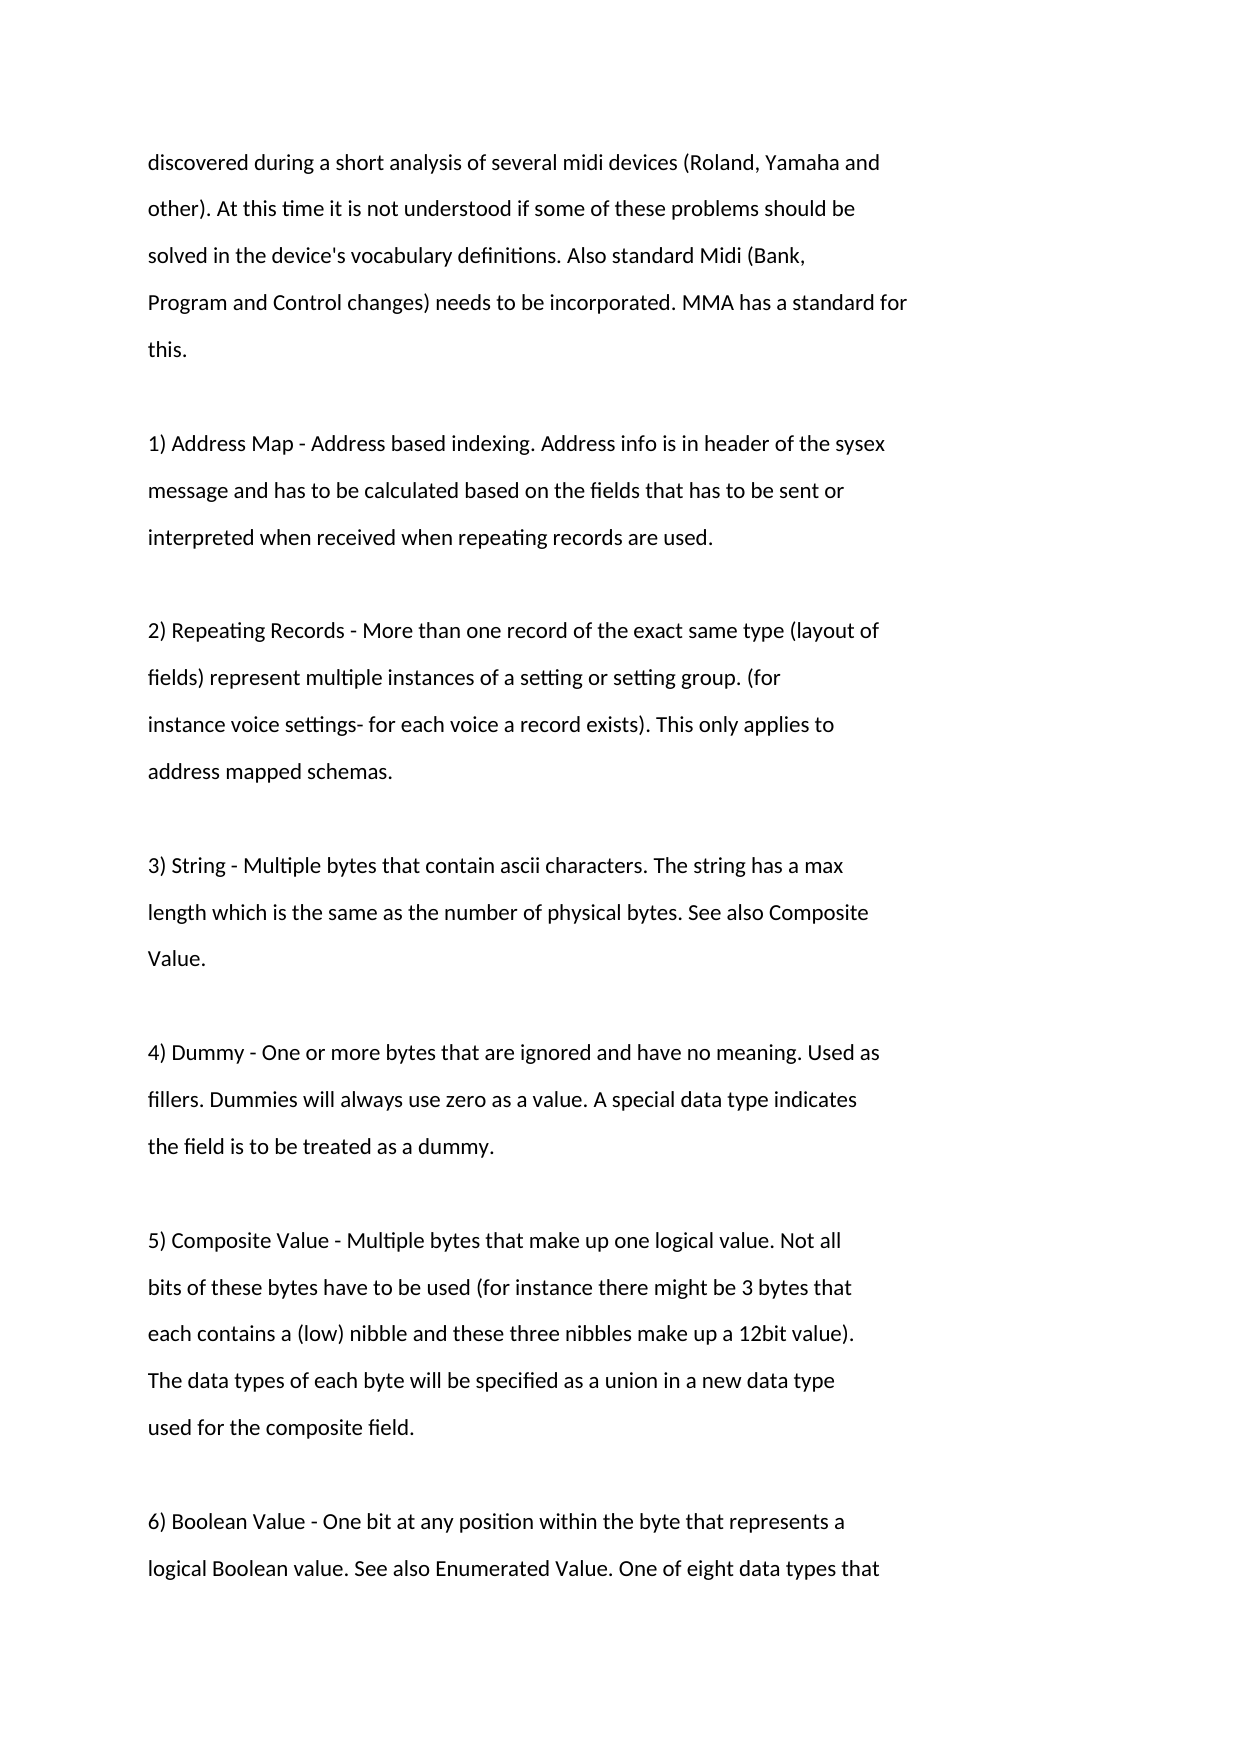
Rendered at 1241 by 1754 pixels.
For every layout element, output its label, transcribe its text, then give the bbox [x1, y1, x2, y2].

text fillers. Dummies will always use zero as a value. A special data type indicates [148, 1085, 1093, 1113]
text 6) Boolean Value - One bit at any position within the byte that represents a [148, 1507, 1093, 1535]
text 5) Composite Value - Multiple bytes that make up one logical value. Not all [148, 1226, 1093, 1254]
text other). At this time it is not understood if some of these problems should be [148, 194, 1093, 222]
text instance voice settings- for each voice a record exists). This only applies to [148, 710, 1093, 738]
text this. [148, 335, 1093, 363]
text fields) represent multiple instances of a setting or setting group. (for [148, 663, 1093, 691]
text interpreted when received when repeating records are used. [148, 523, 1093, 551]
text logical Boolean value. See also Enumerated Value. One of eight data types that [148, 1554, 1093, 1582]
text each contains a (low) nibble and these three nibbles make up a 12bit value). [148, 1319, 1093, 1347]
text discovered during a short analysis of several midi devices (Roland, Yamaha and [148, 148, 1093, 176]
text used for the composite field. [148, 1413, 1093, 1441]
text 1) Address Map - Address based indexing. Address info is in header of the sysex [148, 429, 1093, 457]
text length which is the same as the number of physical bytes. See also Composite [148, 898, 1093, 926]
text 3) String - Multiple bytes that contain ascii characters. The string has a max [148, 851, 1093, 879]
text the field is to be treated as a dummy. [148, 1132, 1093, 1160]
text Value. [148, 944, 1093, 972]
text bits of these bytes have to be used (for instance there might be 3 bytes that [148, 1273, 1093, 1301]
text solved in the device's vocabulary definitions. Also standard Midi (Bank, [148, 241, 1093, 269]
text message and has to be calculated based on the fields that has to be sent or [148, 476, 1093, 504]
text 4) Dummy - One or more bytes that are ignored and have no meaning. Used as [148, 1038, 1093, 1066]
text 2) Repeating Records - More than one record of the exact same type (layout of [148, 616, 1093, 644]
text address mapped schemas. [148, 757, 1093, 785]
text Program and Control changes) needs to be incorporated. MMA has a standard for [148, 288, 1093, 316]
text The data types of each byte will be specified as a union in a new data type [148, 1366, 1093, 1394]
